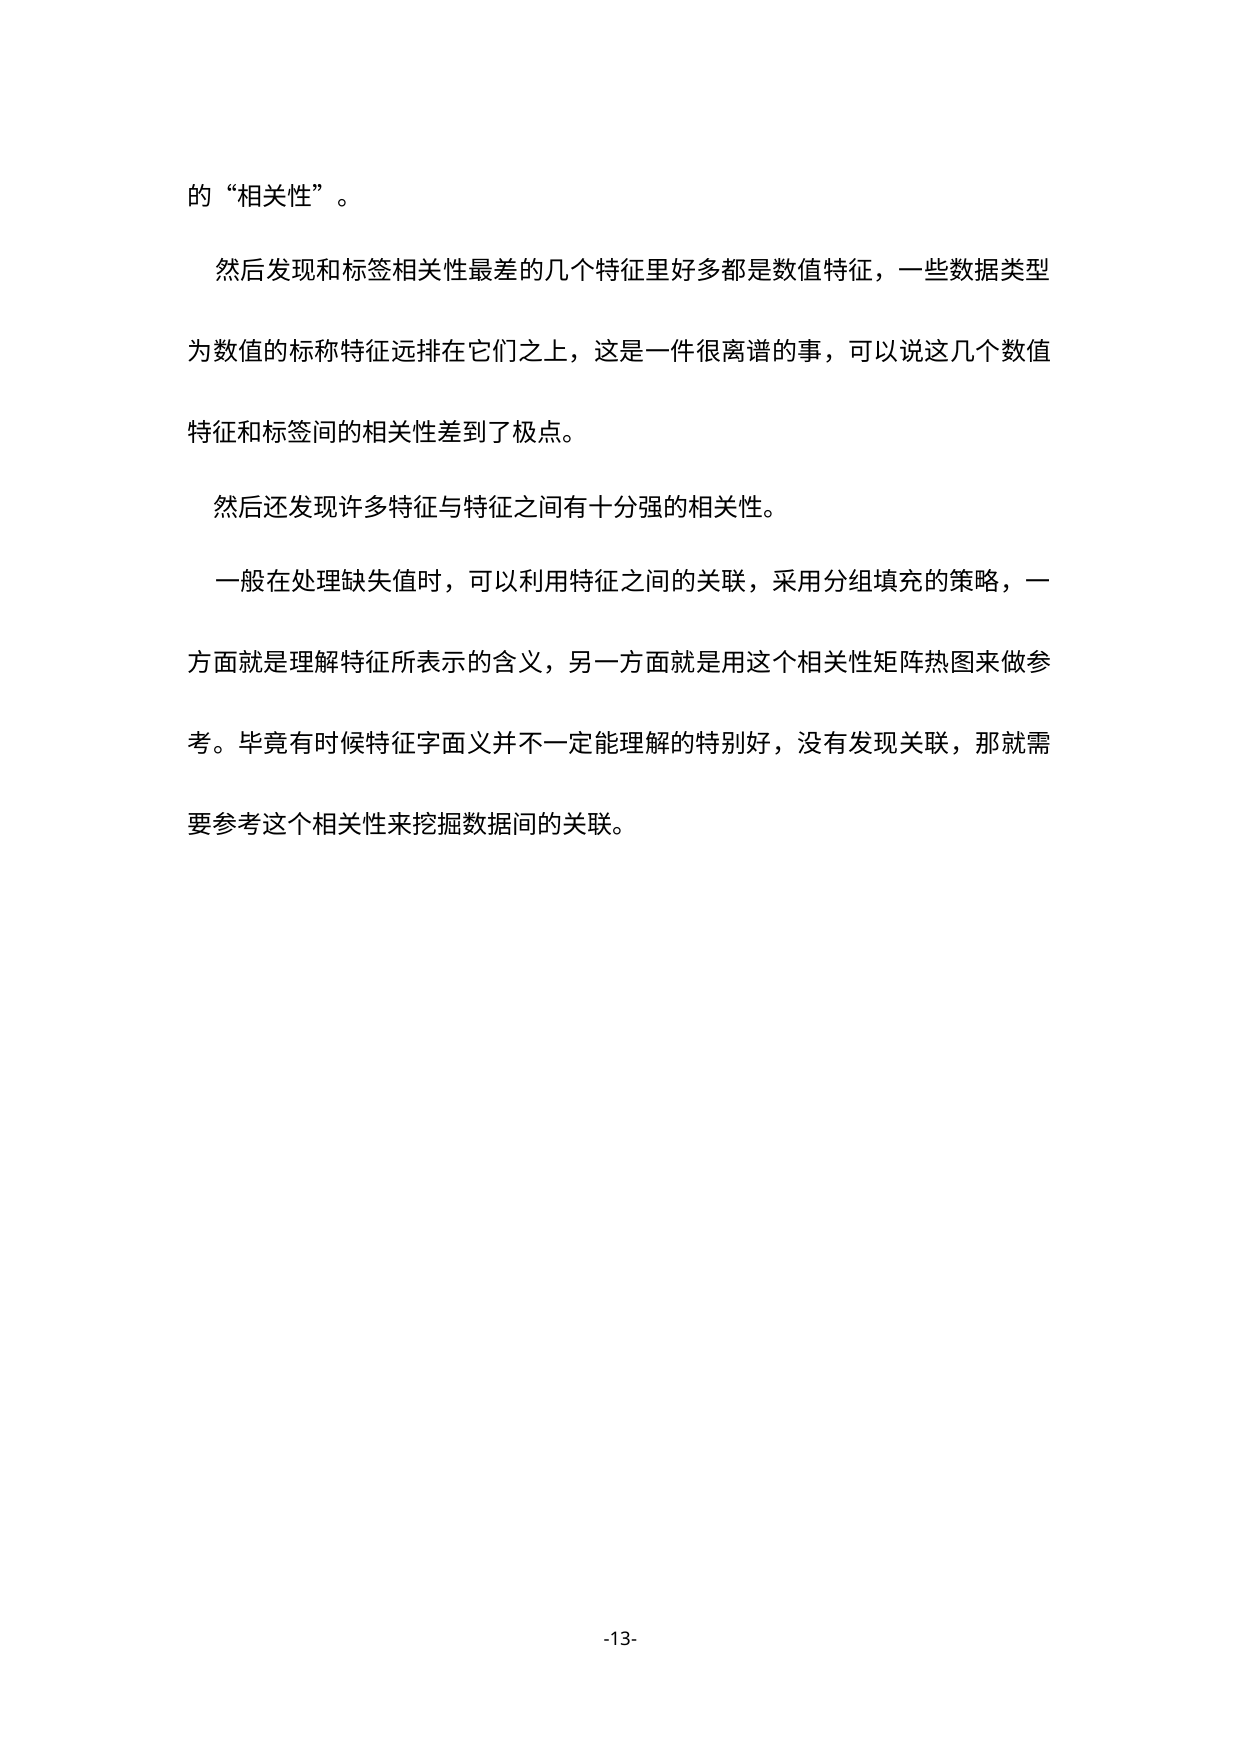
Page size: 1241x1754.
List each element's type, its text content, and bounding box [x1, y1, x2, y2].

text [187, 162, 1053, 227]
text 一般在处理缺失值时，可以利用特征之间的关联，采用分组填充的策略，一方面就是理解特征所表示的含义，另一方面就是用这个相关性矩阵热图来做参考。毕竟有时候特征字面义并不一定能理解的特别好，没有发现关联，那就需要参考这个相关性来挖掘数据间的关联。 [187, 547, 1053, 855]
text 然后还发现许多特征与特征之间有十分强的相关性。 [187, 473, 1053, 538]
text 然后发现和标签相关性最差的几个特征里好多都是数值特征，一些数据类型为数值的标称特征远排在它们之上，这是一件很离谱的事，可以说这几个数值特征和标签间的相关性差到了极点。 [187, 236, 1053, 463]
